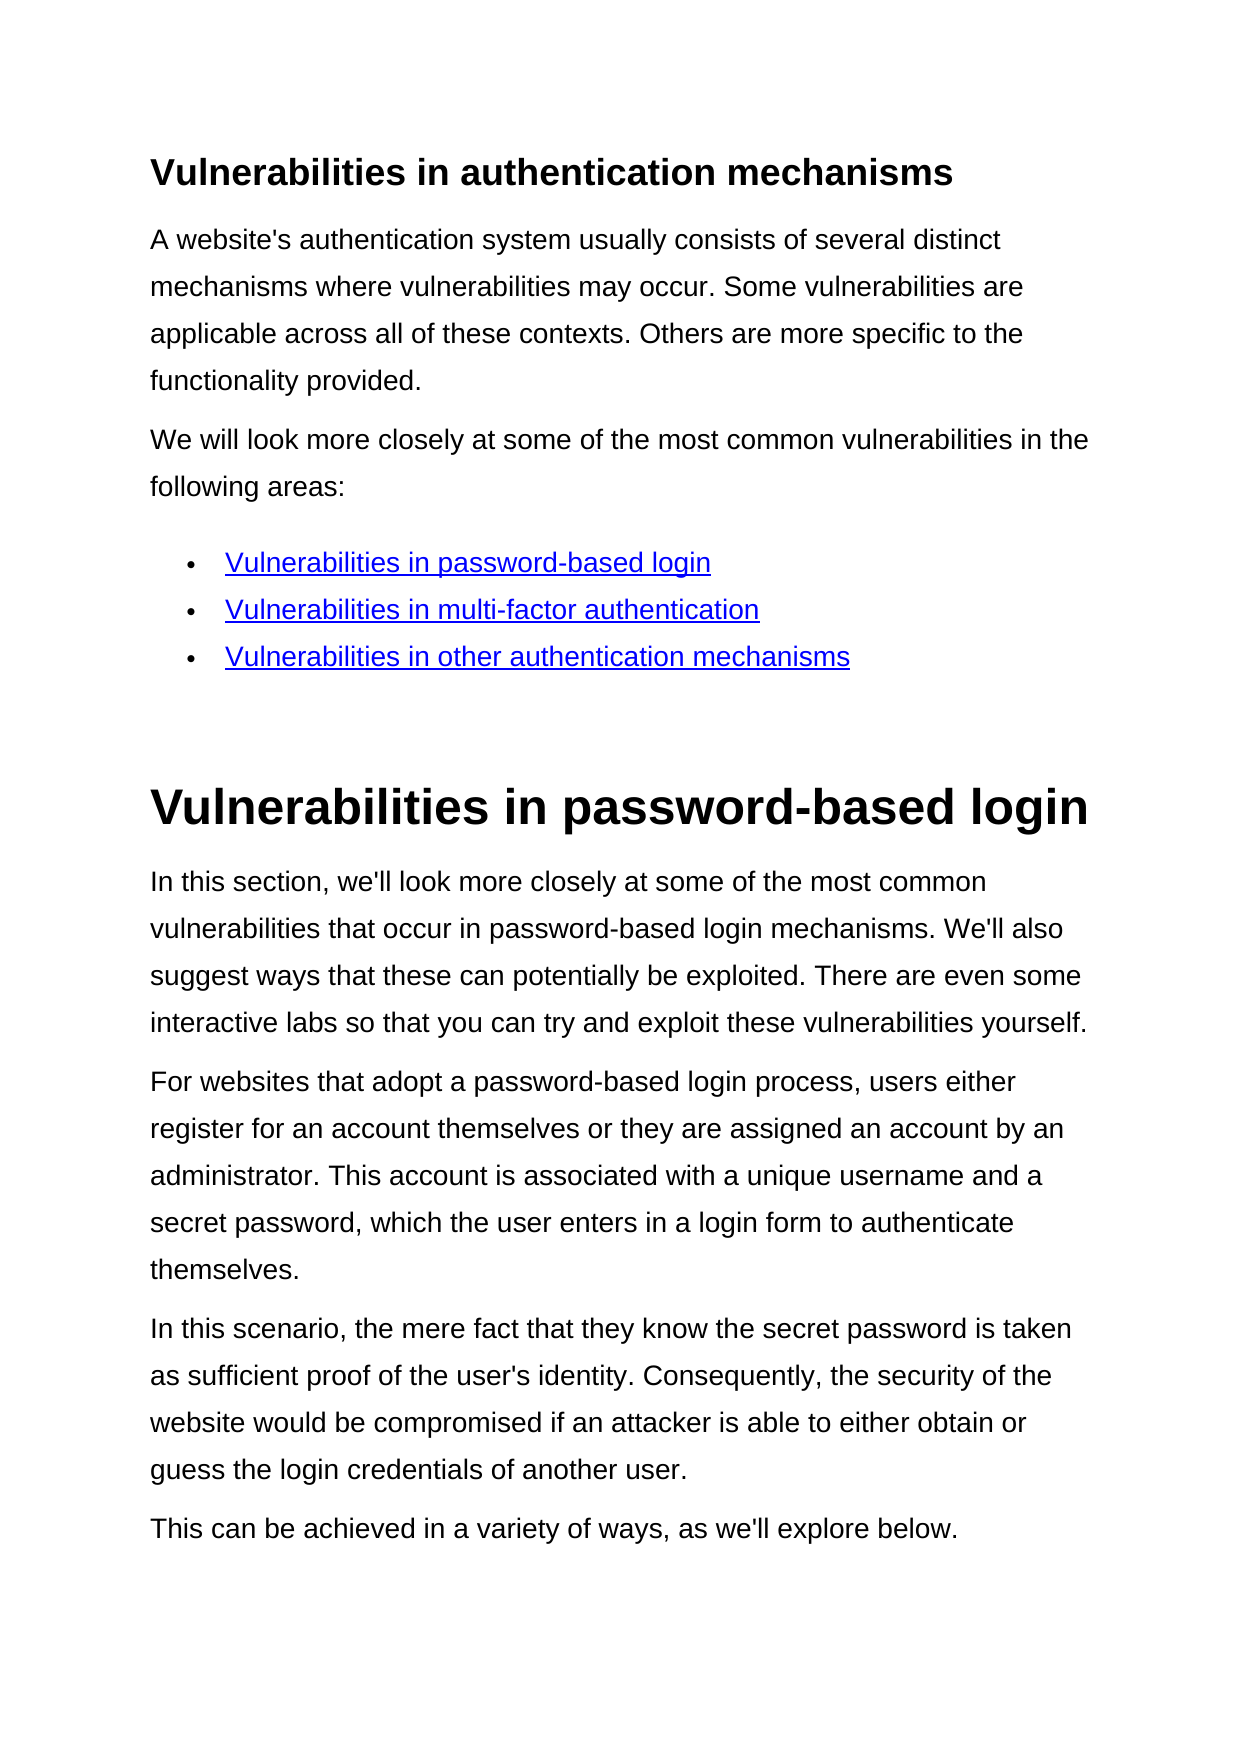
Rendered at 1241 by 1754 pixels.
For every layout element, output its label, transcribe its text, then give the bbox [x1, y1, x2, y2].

text For websites that adopt a password-based login process, users either register for an account themselves or they are assigned an account by an administrator. This account is associated with a unique username and a secret password, which the user enters in a login form to authenticate themselves. [150, 1051, 1090, 1285]
text In this section, we'll look more closely at some of the most common vulnerabilities that occur in password-based login mechanisms. We'll also suggest ways that these can potentially be exploited. There are even some interactive labs so that you can try and exploit these vulnerabilities yourself. [150, 851, 1090, 1038]
text A website's authentication system usually consists of several distinct mechanisms where vulnerabilities may occur. Some vulnerabilities are applicable across all of these contexts. Others are more specific to the functionality provided. [150, 209, 1090, 396]
text We will look more closely at some of the most common vulnerabilities in the following areas: [150, 409, 1090, 502]
text Vulnerabilities in password-based login [150, 777, 1090, 835]
text In this scenario, the mere fact that they know the secret password is taken as sufficient proof of the user's identity. Consequently, the security of the website would be compromised if an attacker is able to either obtain or guess the login credentials of another user. [150, 1297, 1090, 1485]
list Vulnerabilities in other authentication mechanisms [187, 625, 1090, 672]
list Vulnerabilities in password-based login [187, 532, 1090, 578]
list Vulnerabilities in multi-factor authentication [187, 578, 1090, 625]
text Vulnerabilities in authentication mechanisms [150, 150, 1090, 193]
text This can be achieved in a variety of ways, as we'll explore below. [150, 1497, 1090, 1544]
